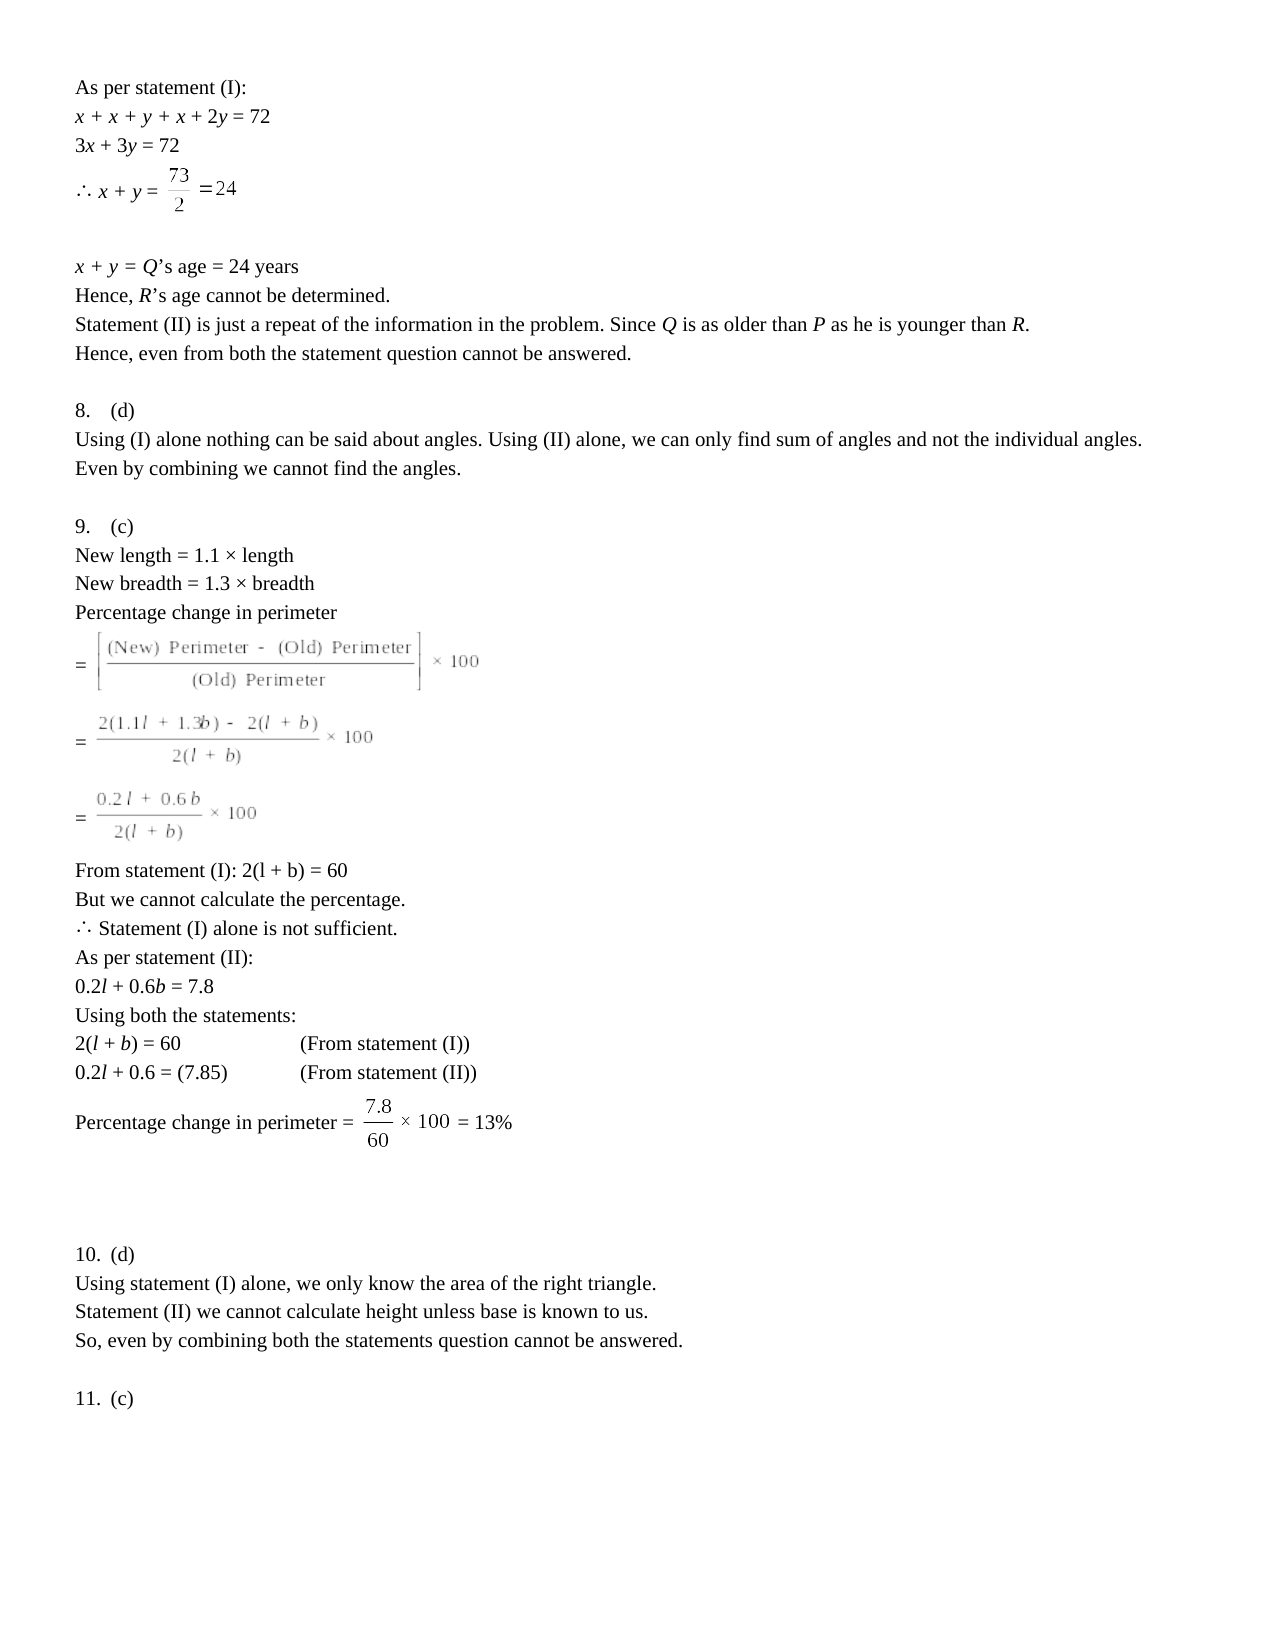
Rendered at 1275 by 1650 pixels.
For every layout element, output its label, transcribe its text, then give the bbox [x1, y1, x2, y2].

text Using statement (I) alone, we only know the area of the right triangle. [75, 1270, 1200, 1294]
text Percentage change in perimeter [75, 600, 1200, 624]
text Hence, R’s age cannot be determined. [75, 283, 1200, 307]
text 2(l + b) = 60 (From statement (I)) [75, 1031, 1200, 1055]
text As per statement (I): [75, 75, 1200, 99]
text 8. (d) [75, 398, 1200, 422]
text So, even by combining both the statements question cannot be answered. [75, 1328, 1200, 1352]
text x + x + y + x + 2y = 72 [75, 104, 1200, 128]
text x + y = [75, 162, 1200, 220]
text 11. (c) [75, 1386, 1200, 1410]
text 9. (c) [75, 514, 1200, 538]
text Even by combining we cannot find the angles. [75, 456, 1200, 480]
text But we cannot calculate the percentage. [75, 887, 1200, 911]
text Hence, even from both the statement question cannot be answered. [75, 341, 1200, 364]
text 3x + 3y = 72 [75, 133, 1200, 157]
text 0.2l + 0.6 = (7.85) (From statement (II)) [75, 1060, 1200, 1084]
text From statement (I): 2(l + b) = 60 [75, 858, 1200, 882]
text x + y = Q’s age = 24 years [75, 254, 1200, 278]
text New length = 1.1 × length [75, 542, 1200, 567]
text Statement (II) we cannot calculate height unless base is known to us. [75, 1299, 1200, 1323]
text = [75, 629, 1200, 701]
text Using (I) alone nothing can be said about angles. Using (II) alone, we can only find sum of angles and not the individual angles. [75, 427, 1200, 451]
text Statement (I) alone is not sufficient. [75, 916, 1200, 940]
text = [75, 782, 1200, 853]
text New breadth = 1.3 × breadth [75, 571, 1200, 595]
text Percentage change in perimeter = = 13% [75, 1089, 1200, 1155]
text As per statement (II): [75, 945, 1200, 969]
text = [75, 706, 1200, 777]
text 10. (d) [75, 1242, 1200, 1266]
text Statement (II) is just a repeat of the information in the problem. Since Q is as older than P as he is younger than R. [75, 312, 1200, 336]
text 0.2l + 0.6b = 7.8 [75, 974, 1200, 998]
text Using both the statements: [75, 1002, 1200, 1027]
